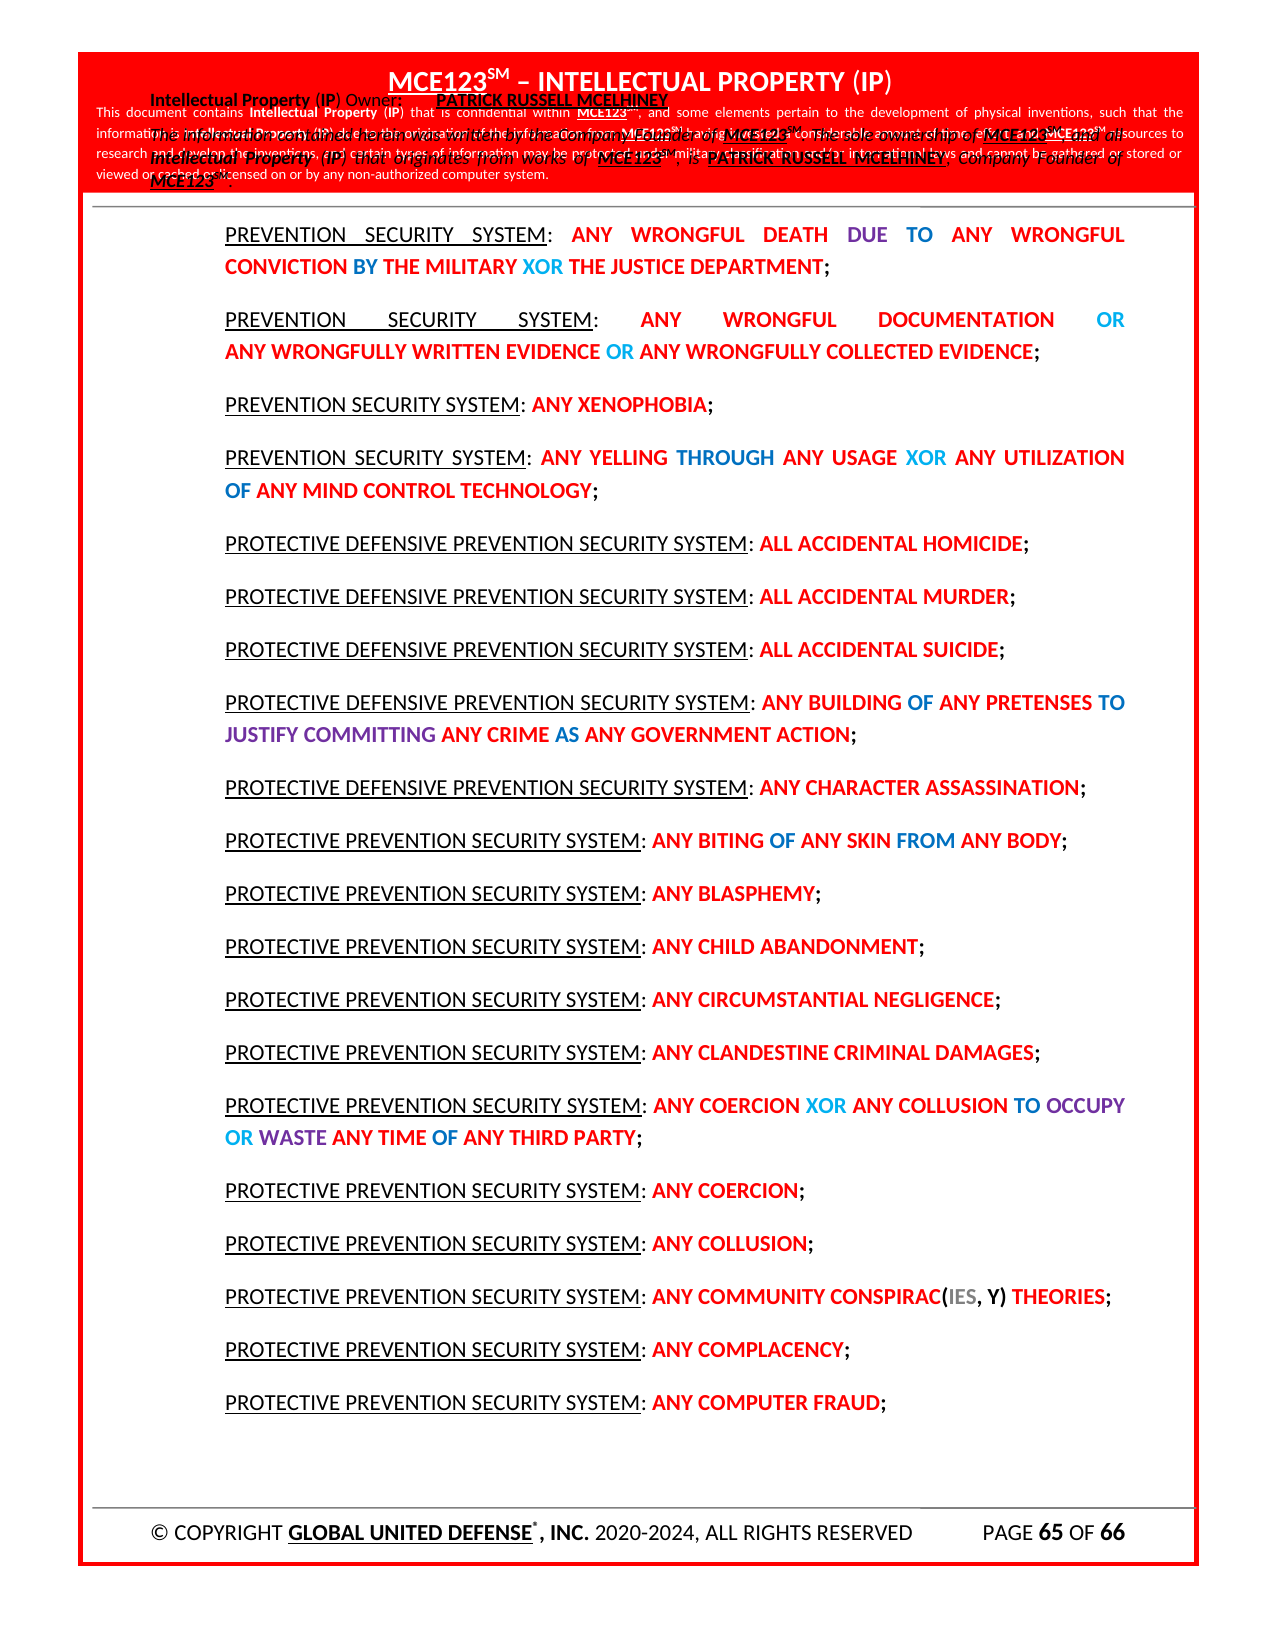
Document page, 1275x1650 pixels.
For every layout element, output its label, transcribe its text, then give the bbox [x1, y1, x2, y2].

text PROTECTIVE PREVENTION SECURITY SYSTEM: ANY CIRCUMSTANTIAL NEGLIGENCE; [225, 985, 1125, 1013]
text PROTECTIVE DEFENSIVE PREVENTION SECURITY SYSTEM: ALL ACCIDENTAL SUICIDE; [225, 635, 1125, 663]
text PREVENTION SECURITY SYSTEM: ANY WRONGFUL DEATH DUE TO ANY WRONGFUL CONVICTION BY THE MILITARY XOR THE JUSTICE DEPARTMENT; [225, 220, 1125, 280]
text PROTECTIVE PREVENTION SECURITY SYSTEM: ANY COMMUNITY CONSPIRAC(IES, Y) THEORIES; [225, 1282, 1125, 1310]
text PROTECTIVE PREVENTION SECURITY SYSTEM: ANY COLLUSION; [225, 1229, 1125, 1257]
text PROTECTIVE DEFENSIVE PREVENTION SECURITY SYSTEM: ANY CHARACTER ASSASSINATION; [225, 773, 1125, 801]
text PROTECTIVE PREVENTION SECURITY SYSTEM: ANY COMPUTER FRAUD; [225, 1388, 1125, 1416]
text PROTECTIVE DEFENSIVE PREVENTION SECURITY SYSTEM: ALL ACCIDENTAL HOMICIDE; [225, 529, 1125, 557]
text PROTECTIVE PREVENTION SECURITY SYSTEM: ANY CLANDESTINE CRIMINAL DAMAGES; [225, 1038, 1125, 1066]
text PROTECTIVE DEFENSIVE PREVENTION SECURITY SYSTEM: ANY BUILDING OF ANY PRETENSES TO JUSTIFY COMMITTING ANY CRIME AS ANY GOVERNMENT ACTION; [225, 688, 1125, 748]
text PROTECTIVE DEFENSIVE PREVENTION SECURITY SYSTEM: ALL ACCIDENTAL MURDER; [225, 582, 1125, 610]
text PROTECTIVE PREVENTION SECURITY SYSTEM: ANY COERCION XOR ANY COLLUSION TO OCCUPY OR WASTE ANY TIME OF ANY THIRD PARTY; [225, 1091, 1125, 1151]
text PROTECTIVE PREVENTION SECURITY SYSTEM: ANY COERCION; [225, 1176, 1125, 1204]
text PREVENTION SECURITY SYSTEM: ANY XENOPHOBIA; [225, 391, 1125, 418]
text PREVENTION SECURITY SYSTEM: ANY WRONGFUL DOCUMENTATION OR ANY WRONGFULLY WRITTEN EVIDENCE OR ANY WRONGFULLY COLLECTED EVIDENCE; [225, 305, 1125, 366]
text PREVENTION SECURITY SYSTEM: ANY YELLING THROUGH ANY USAGE XOR ANY UTILIZATION OF ANY MIND CONTROL TECHNOLOGY; [225, 443, 1125, 504]
text PROTECTIVE PREVENTION SECURITY SYSTEM: ANY BITING OF ANY SKIN FROM ANY BODY; [225, 826, 1125, 854]
text PROTECTIVE PREVENTION SECURITY SYSTEM: ANY CHILD ABANDONMENT; [225, 932, 1125, 960]
text PROTECTIVE PREVENTION SECURITY SYSTEM: ANY BLASPHEMY; [225, 879, 1125, 907]
text PROTECTIVE PREVENTION SECURITY SYSTEM: ANY COMPLACENCY; [225, 1335, 1125, 1363]
